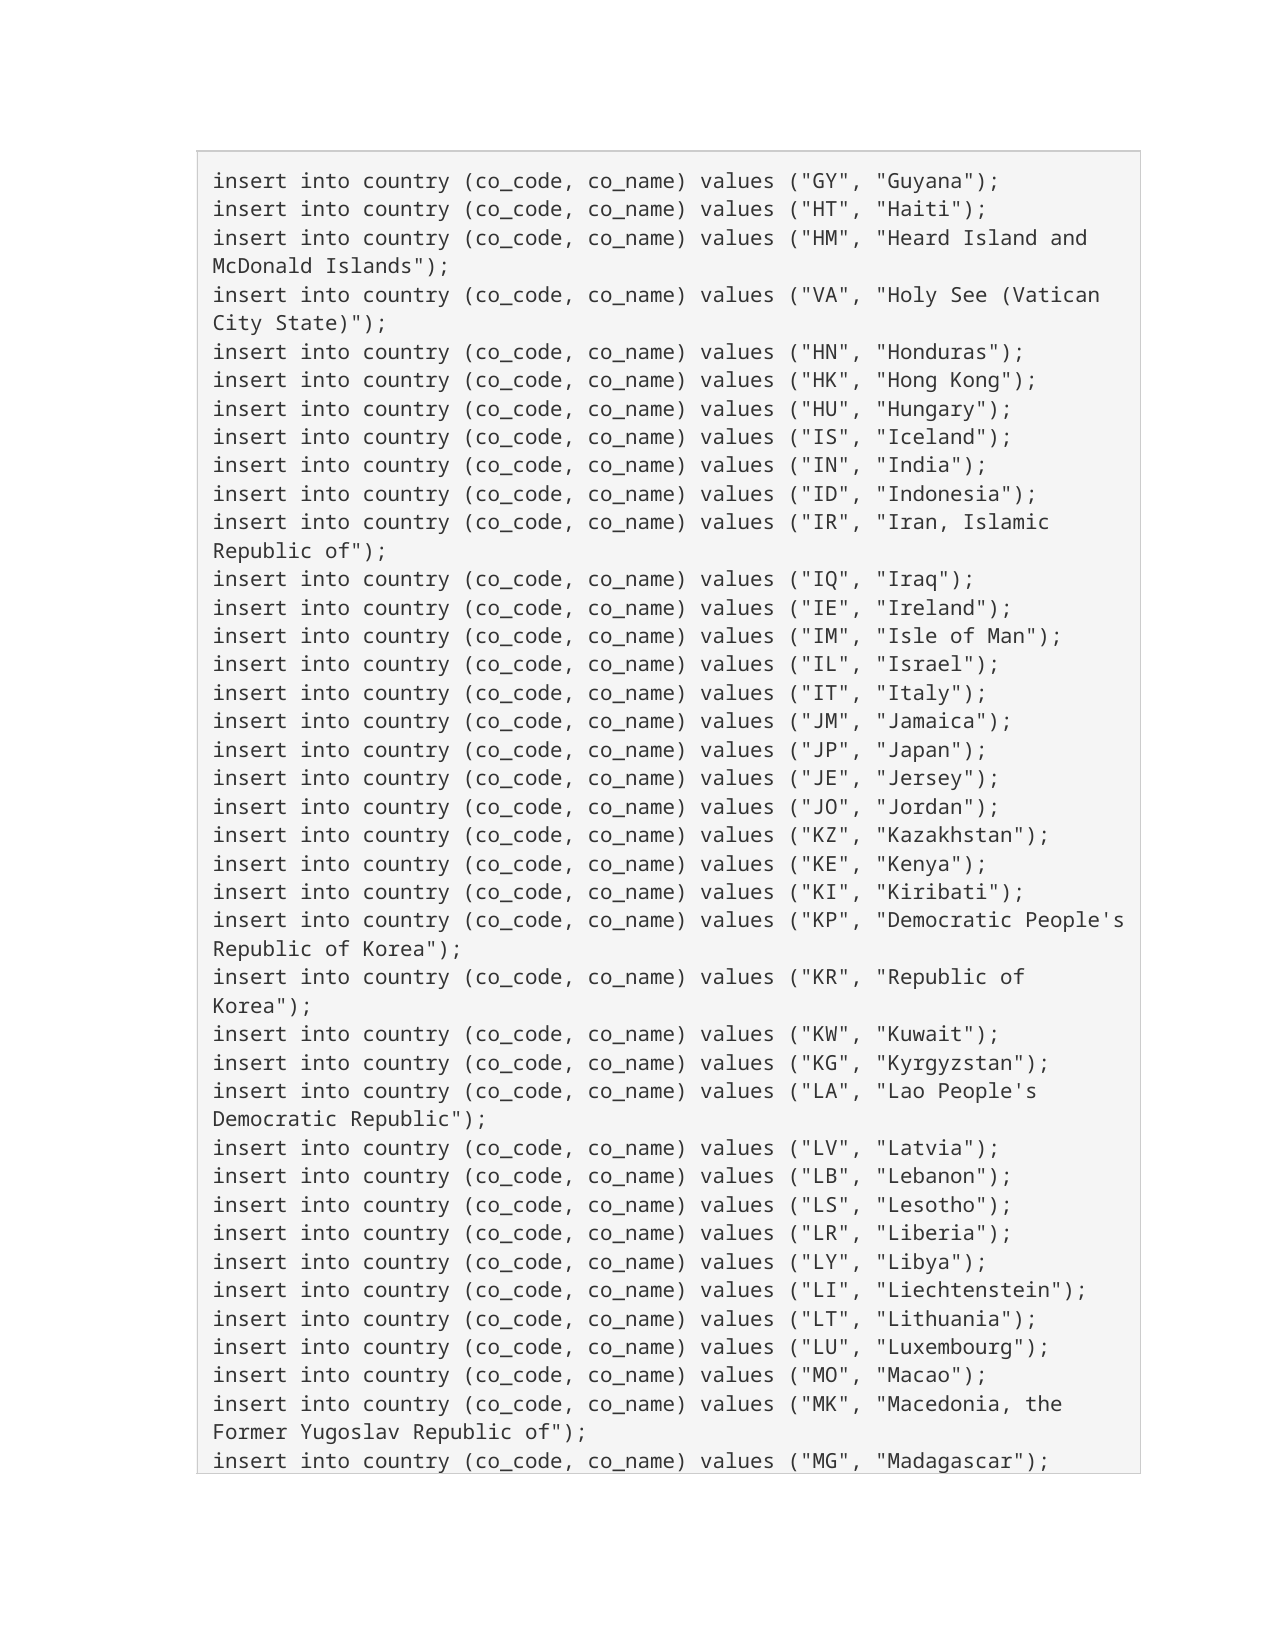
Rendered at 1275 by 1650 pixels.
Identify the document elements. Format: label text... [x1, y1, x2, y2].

text insert into country (co_code, co_name) values ("KE", "Kenya"); [198, 832, 1140, 861]
text insert into country (co_code, co_name) values ("JO", "Jordan"); [198, 776, 1140, 804]
text insert into country (co_code, co_name) values ("IS", "Iceland"); [198, 406, 1140, 434]
text insert into country (co_code, co_name) values ("IT", "Italy"); [198, 662, 1140, 690]
text insert into country (co_code, co_name) values ("HT", "Haiti"); [198, 178, 1140, 207]
text insert into country (co_code, co_name) values ("MK", "Macedonia, the Former Yugoslav Republic of"); [198, 1373, 1140, 1430]
text insert into country (co_code, co_name) values ("HM", "Heard Island and McDonald Islands"); [198, 207, 1140, 264]
text insert into country (co_code, co_name) values ("GY", "Guyana"); [198, 152, 1140, 178]
text insert into country (co_code, co_name) values ("MO", "Macao"); [198, 1344, 1140, 1373]
text insert into country (co_code, co_name) values ("LU", "Luxembourg"); [198, 1316, 1140, 1344]
text insert into country (co_code, co_name) values ("LT", "Lithuania"); [198, 1287, 1140, 1316]
text insert into country (co_code, co_name) values ("IQ", "Iraq"); [198, 548, 1140, 577]
text insert into country (co_code, co_name) values ("VA", "Holy See (Vatican City State)"); [198, 264, 1140, 321]
text insert into country (co_code, co_name) values ("KW", "Kuwait"); [198, 1003, 1140, 1032]
text insert into country (co_code, co_name) values ("IR", "Iran, Islamic Republic of"); [198, 491, 1140, 548]
text insert into country (co_code, co_name) values ("MG", "Madagascar"); [198, 1430, 1140, 1473]
text insert into country (co_code, co_name) values ("KI", "Kiribati"); [198, 861, 1140, 889]
text insert into country (co_code, co_name) values ("ID", "Indonesia"); [198, 463, 1140, 491]
text insert into country (co_code, co_name) values ("LR", "Liberia"); [198, 1202, 1140, 1231]
text insert into country (co_code, co_name) values ("LA", "Lao People's Democratic Republic"); [198, 1060, 1140, 1117]
text insert into country (co_code, co_name) values ("KG", "Kyrgyzstan"); [198, 1032, 1140, 1060]
text insert into country (co_code, co_name) values ("LS", "Lesotho"); [198, 1174, 1140, 1202]
text insert into country (co_code, co_name) values ("LB", "Lebanon"); [198, 1145, 1140, 1174]
text insert into country (co_code, co_name) values ("HK", "Hong Kong"); [198, 349, 1140, 377]
text insert into country (co_code, co_name) values ("HN", "Honduras"); [198, 321, 1140, 349]
text insert into country (co_code, co_name) values ("IE", "Ireland"); [198, 577, 1140, 605]
text insert into country (co_code, co_name) values ("KZ", "Kazakhstan"); [198, 804, 1140, 832]
text insert into country (co_code, co_name) values ("JP", "Japan"); [198, 719, 1140, 747]
text insert into country (co_code, co_name) values ("IN", "India"); [198, 434, 1140, 463]
text insert into country (co_code, co_name) values ("HU", "Hungary"); [198, 377, 1140, 406]
text insert into country (co_code, co_name) values ("KR", "Republic of Korea"); [198, 946, 1140, 1003]
text insert into country (co_code, co_name) values ("IM", "Isle of Man"); [198, 605, 1140, 633]
text insert into country (co_code, co_name) values ("JE", "Jersey"); [198, 747, 1140, 776]
text insert into country (co_code, co_name) values ("JM", "Jamaica"); [198, 690, 1140, 719]
text insert into country (co_code, co_name) values ("LV", "Latvia"); [198, 1117, 1140, 1145]
text insert into country (co_code, co_name) values ("KP", "Democratic People's Republic of Korea"); [198, 889, 1140, 946]
text insert into country (co_code, co_name) values ("IL", "Israel"); [198, 633, 1140, 662]
text insert into country (co_code, co_name) values ("LY", "Libya"); [198, 1231, 1140, 1259]
text insert into country (co_code, co_name) values ("LI", "Liechtenstein"); [198, 1259, 1140, 1287]
